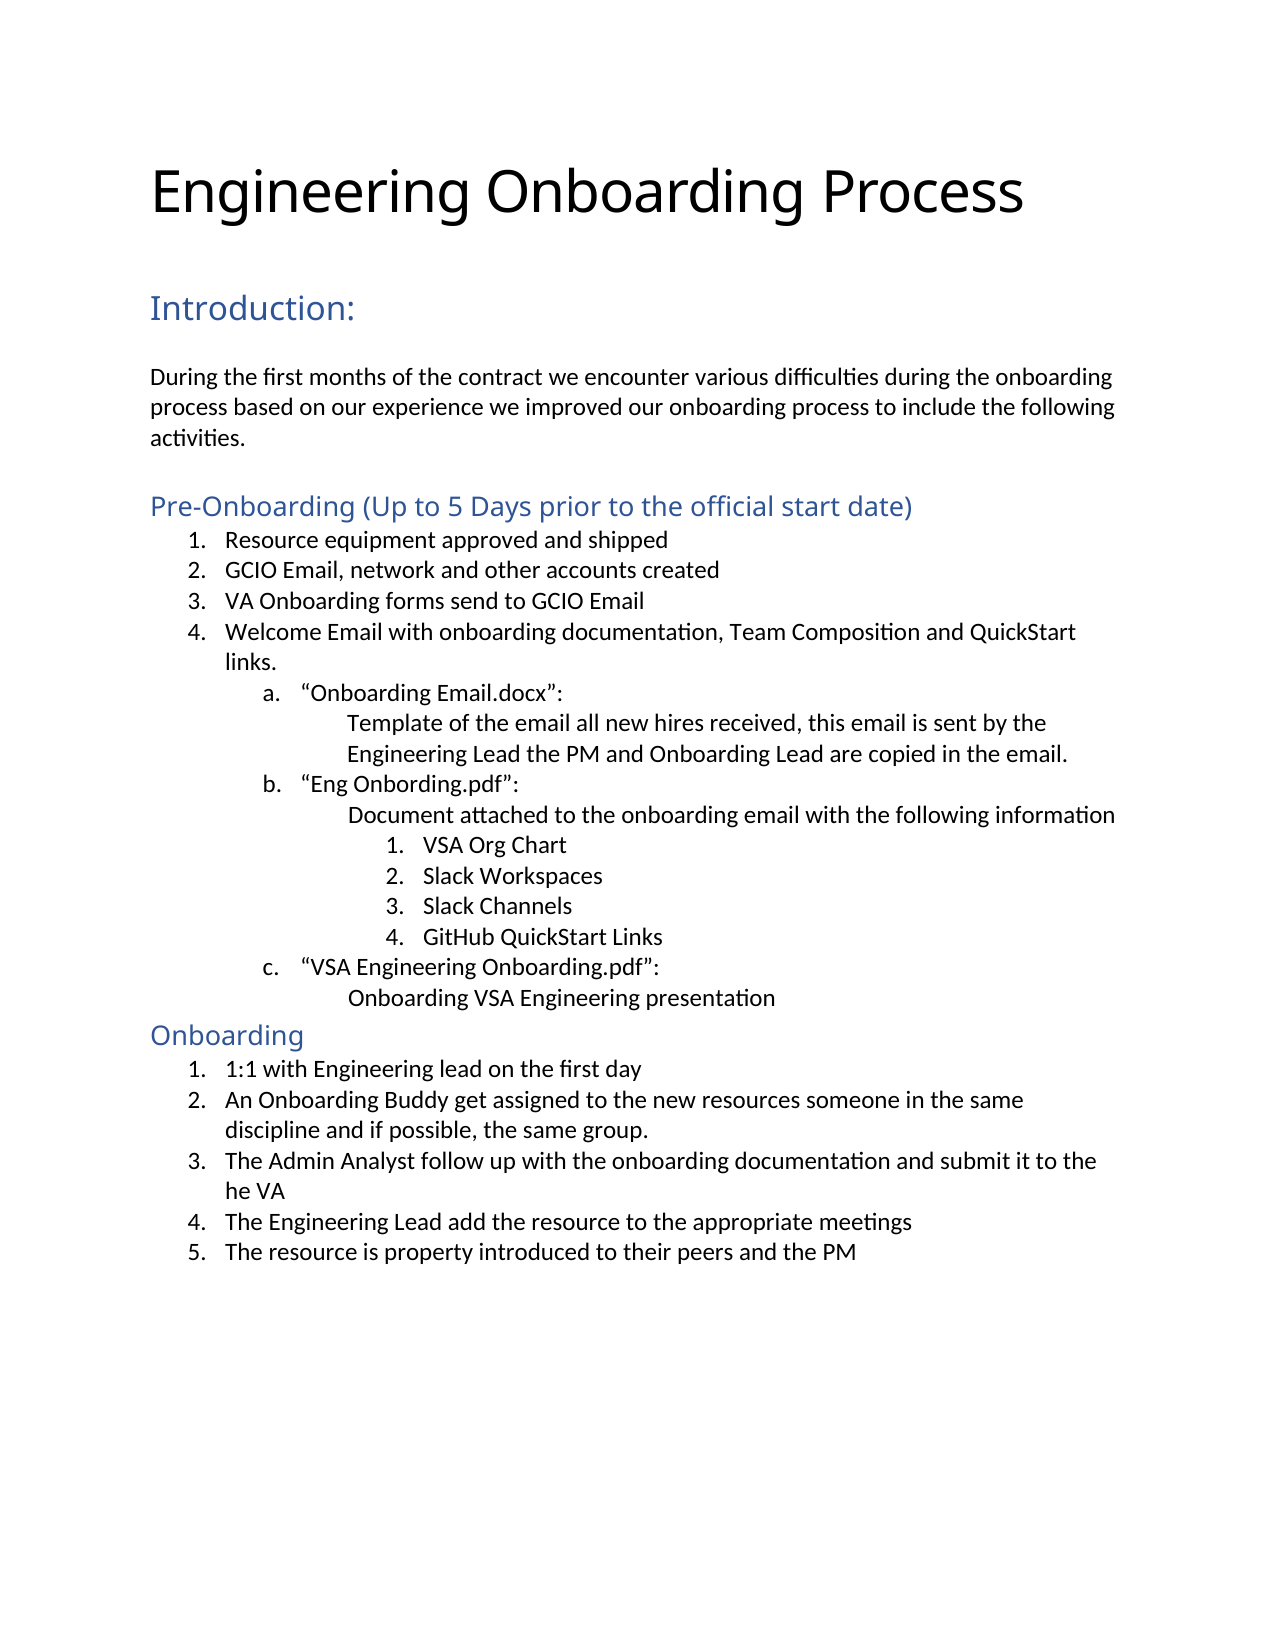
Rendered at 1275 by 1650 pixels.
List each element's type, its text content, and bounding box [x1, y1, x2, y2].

subtitle Pre-Onboarding (Up to 5 Days prior to the official start date) [150, 487, 1125, 524]
list GitHub QuickStart Links [385, 921, 1125, 951]
title Engineering Onboarding Process [150, 150, 1125, 229]
list “VSA Engineering Onboarding.pdf”: [262, 951, 1125, 982]
list Welcome Email with onboarding documentation, Team Composition and QuickStart links. [187, 616, 1125, 677]
list VSA Org Chart [385, 829, 1125, 860]
subtitle Onboarding [150, 1017, 1125, 1053]
subtitle Introduction: [150, 285, 1125, 330]
list Slack Channels [385, 890, 1125, 921]
list “Eng Onbording.pdf”: [262, 768, 1125, 799]
list The Engineering Lead add the resource to the appropriate meetings [187, 1206, 1125, 1237]
list An Onboarding Buddy get assigned to the new resources someone in the same discipline and if possible, the same group. [187, 1084, 1125, 1145]
list The Admin Analyst follow up with the onboarding documentation and submit it to the he VA [187, 1145, 1125, 1206]
list Resource equipment approved and shipped [187, 524, 1125, 554]
list 1:1 with Engineering lead on the first day [187, 1053, 1125, 1084]
list Document attached to the onboarding email with the following information [348, 799, 1125, 829]
list Slack Workspaces [385, 860, 1125, 890]
text Template of the email all new hires received, this email is sent by the Engineering Lead the PM and Onboarding Lead are copied in the email. [347, 707, 1125, 768]
list “Onboarding Email.docx”: [262, 677, 1125, 707]
list Onboarding VSA Engineering presentation [348, 982, 1125, 1012]
list VA Onboarding forms send to GCIO Email [187, 585, 1125, 616]
list The resource is property introduced to their peers and the PM [187, 1237, 1125, 1267]
list GCIO Email, network and other accounts created [187, 554, 1125, 585]
text During the first months of the contract we encounter various difficulties during the onboarding process based on our experience we improved our onboarding process to include the following activities. [150, 361, 1125, 452]
